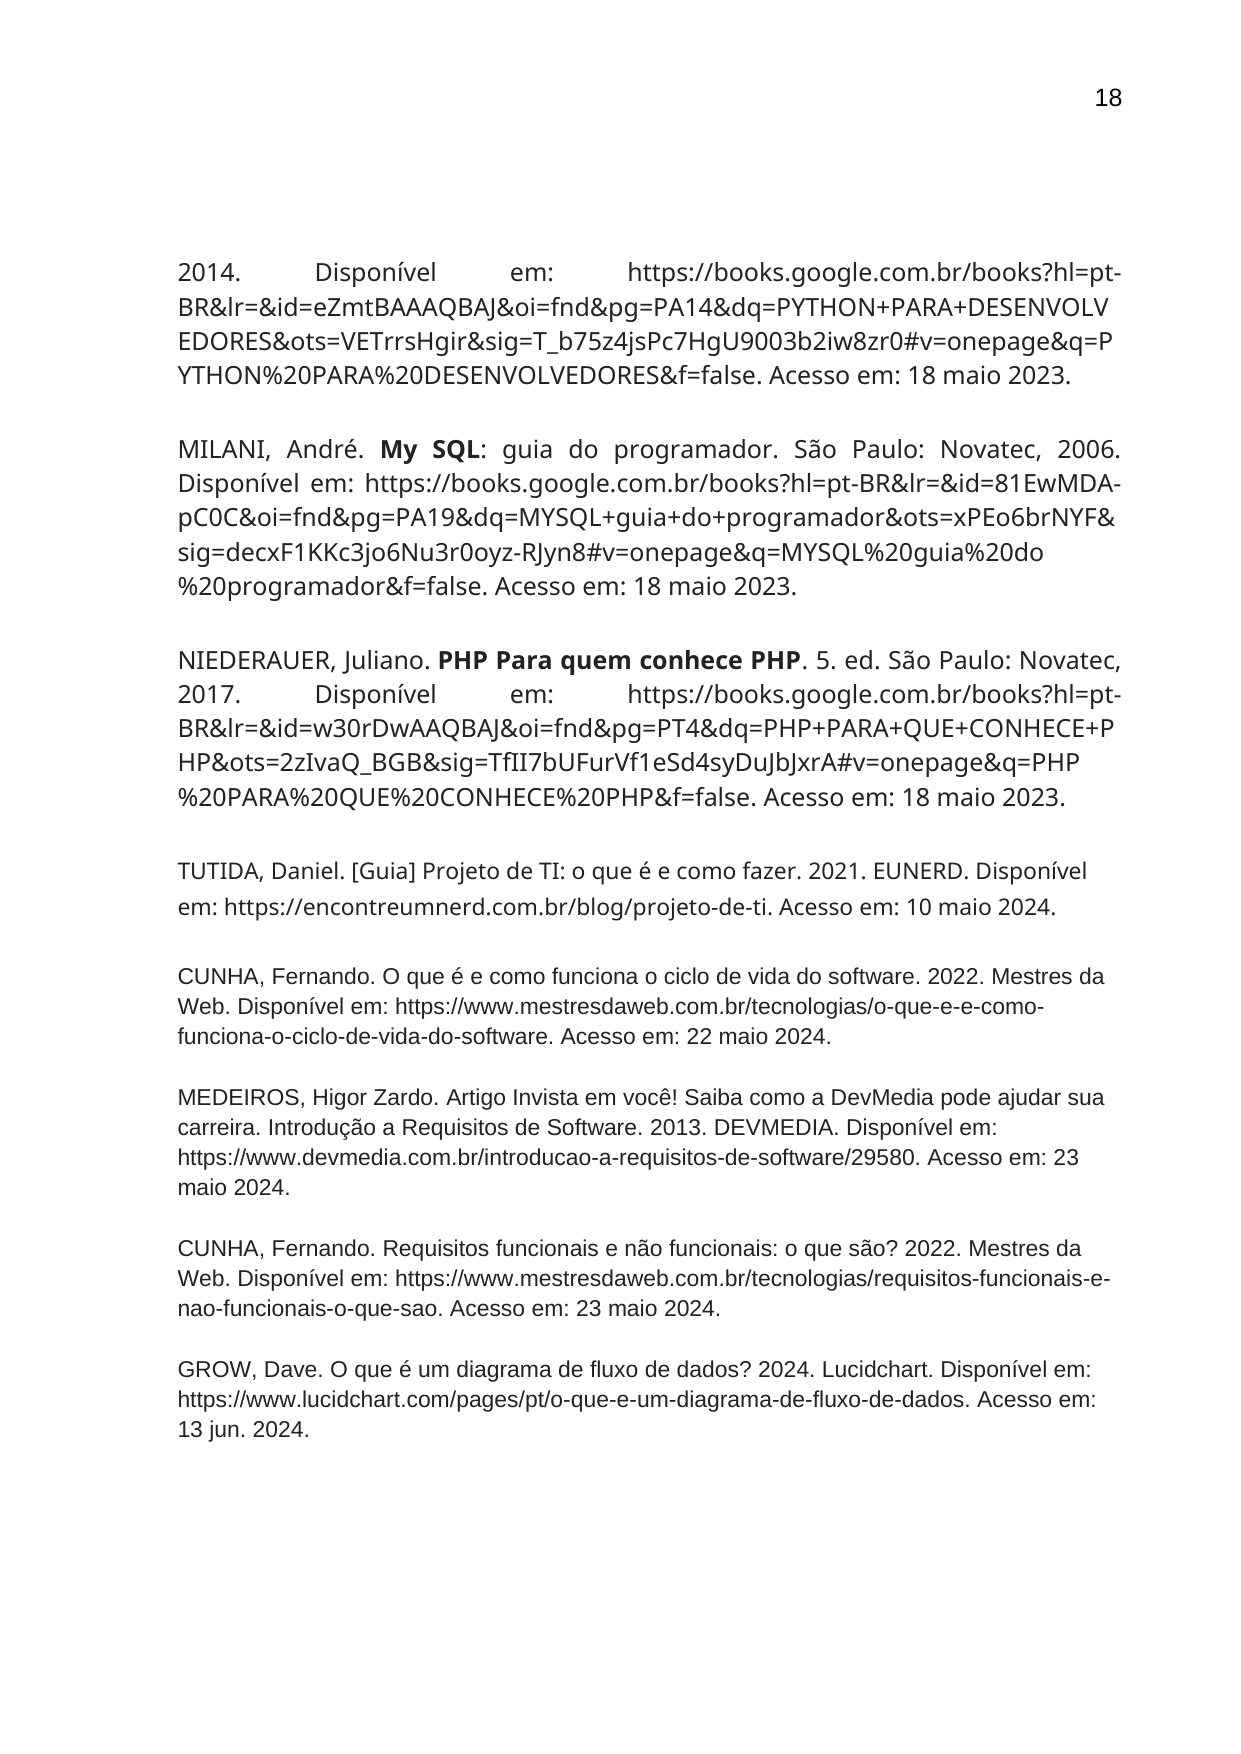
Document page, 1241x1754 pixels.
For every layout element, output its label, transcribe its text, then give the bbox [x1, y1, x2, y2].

text CUNHA, Fernando. O que é e como funciona o ciclo de vida do software. 2022. Mestres da Web. Disponível em: https://www.mestresdaweb.com.br/tecnologias/o-que-e-e-como-funciona-o-ciclo-de-vida-do-software. Acesso em: 22 maio 2024. [177, 963, 1122, 1050]
text GROW, Dave. O que é um diagrama de fluxo de dados? 2024. Lucidchart. Disponível em: https://www.lucidchart.com/pages/pt/o-que-e-um-diagrama-de-fluxo-de-dados. Acesso em: 13 jun. 2024. [177, 1356, 1122, 1442]
text MEDEIROS, Higor Zardo. Artigo Invista em você! Saiba como a DevMedia pode ajudar sua carreira. Introdução a Requisitos de Software. 2013. DEVMEDIA. Disponível em: https://www.devmedia.com.br/introducao-a-requisitos-de-software/29580. Acesso em: 23 maio 2024. [177, 1084, 1122, 1201]
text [177, 255, 1122, 391]
text NIEDERAUER, Juliano. PHP Para quem conhece PHP. 5. ed. São Paulo: Novatec, 2017. Disponível em: https://books.google.com.br/books?hl=pt-BR&lr=&id=w30rDwAAQBAJ&oi=fnd&pg=PT4&dq=PHP+PARA+QUE+CONHECE+PHP&ots=2zIvaQ_BGB&sig=TfII7bUFurVf1eSd4syDuJbJxrA#v=onepage&q=PHP%20PARA%20QUE%20CONHECE%20PHP&f=false. Acesso em: 18 maio 2023. [177, 643, 1122, 813]
text CUNHA, Fernando. Requisitos funcionais e não funcionais: o que são? 2022. Mestres da Web. Disponível em: https://www.mestresdaweb.com.br/tecnologias/requisitos-funcionais-e-nao-funcionais-o-que-sao. Acesso em: 23 maio 2024. [177, 1235, 1122, 1322]
text TUTIDA, Daniel. [Guia] Projeto de TI: o que é e como fazer. 2021. EUNERD. Disponível em: https://encontreumnerd.com.br/blog/projeto-de-ti. Acesso em: 10 maio 2024. [177, 855, 1122, 922]
text MILANI, André. My SQL: guia do programador. São Paulo: Novatec, 2006. Disponível em: https://books.google.com.br/books?hl=pt-BR&lr=&id=81EwMDA-pC0C&oi=fnd&pg=PA19&dq=MYSQL+guia+do+programador&ots=xPEo6brNYF&sig=decxF1KKc3jo6Nu3r0oyz-RJyn8#v=onepage&q=MYSQL%20guia%20do%20programador&f=false. Acesso em: 18 maio 2023. [177, 432, 1122, 602]
